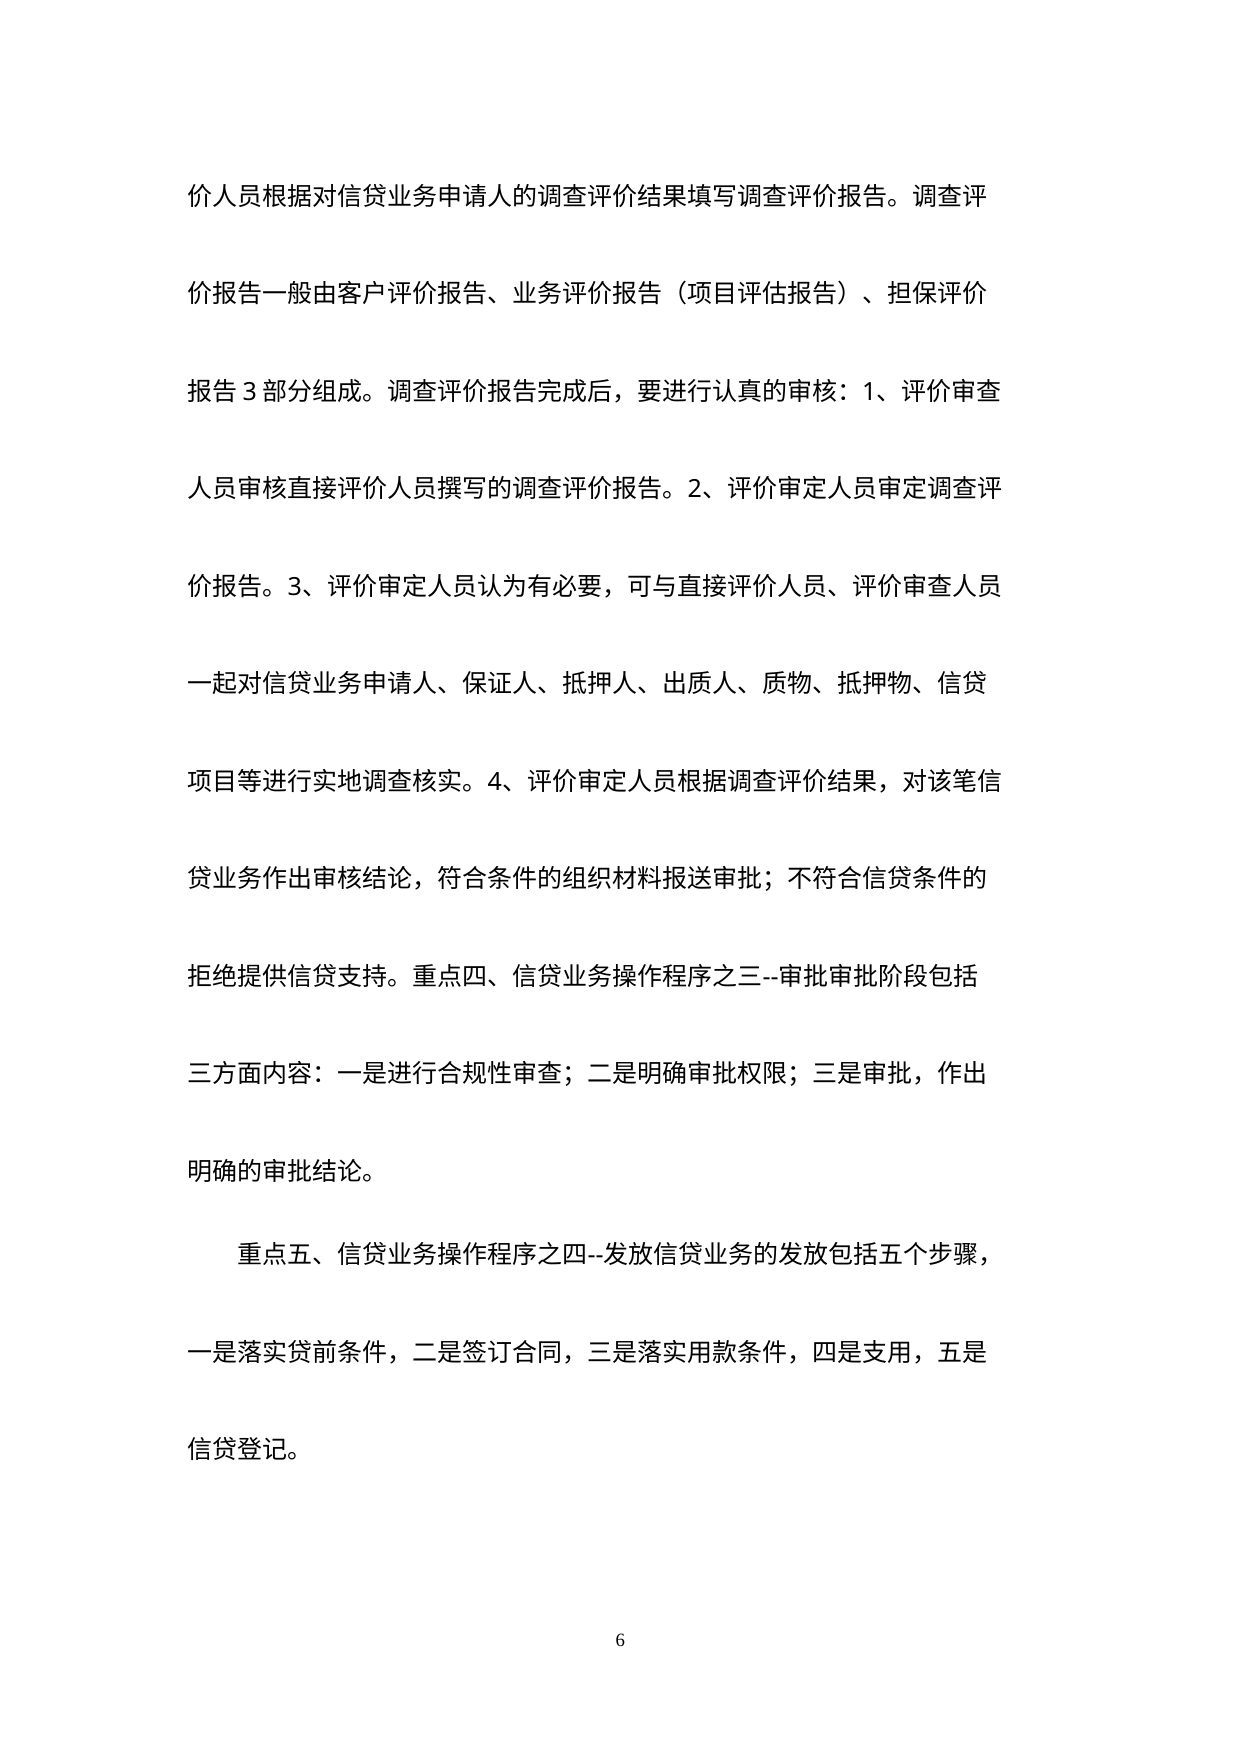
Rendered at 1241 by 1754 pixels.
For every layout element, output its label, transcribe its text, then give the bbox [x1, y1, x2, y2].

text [187, 162, 1003, 1202]
text 重点五、信贷业务操作程序之四--发放信贷业务的发放包括五个步骤，一是落实贷前条件，二是签订合同，三是落实用款条件，四是支用，五是信贷登记。 [187, 1220, 1003, 1480]
